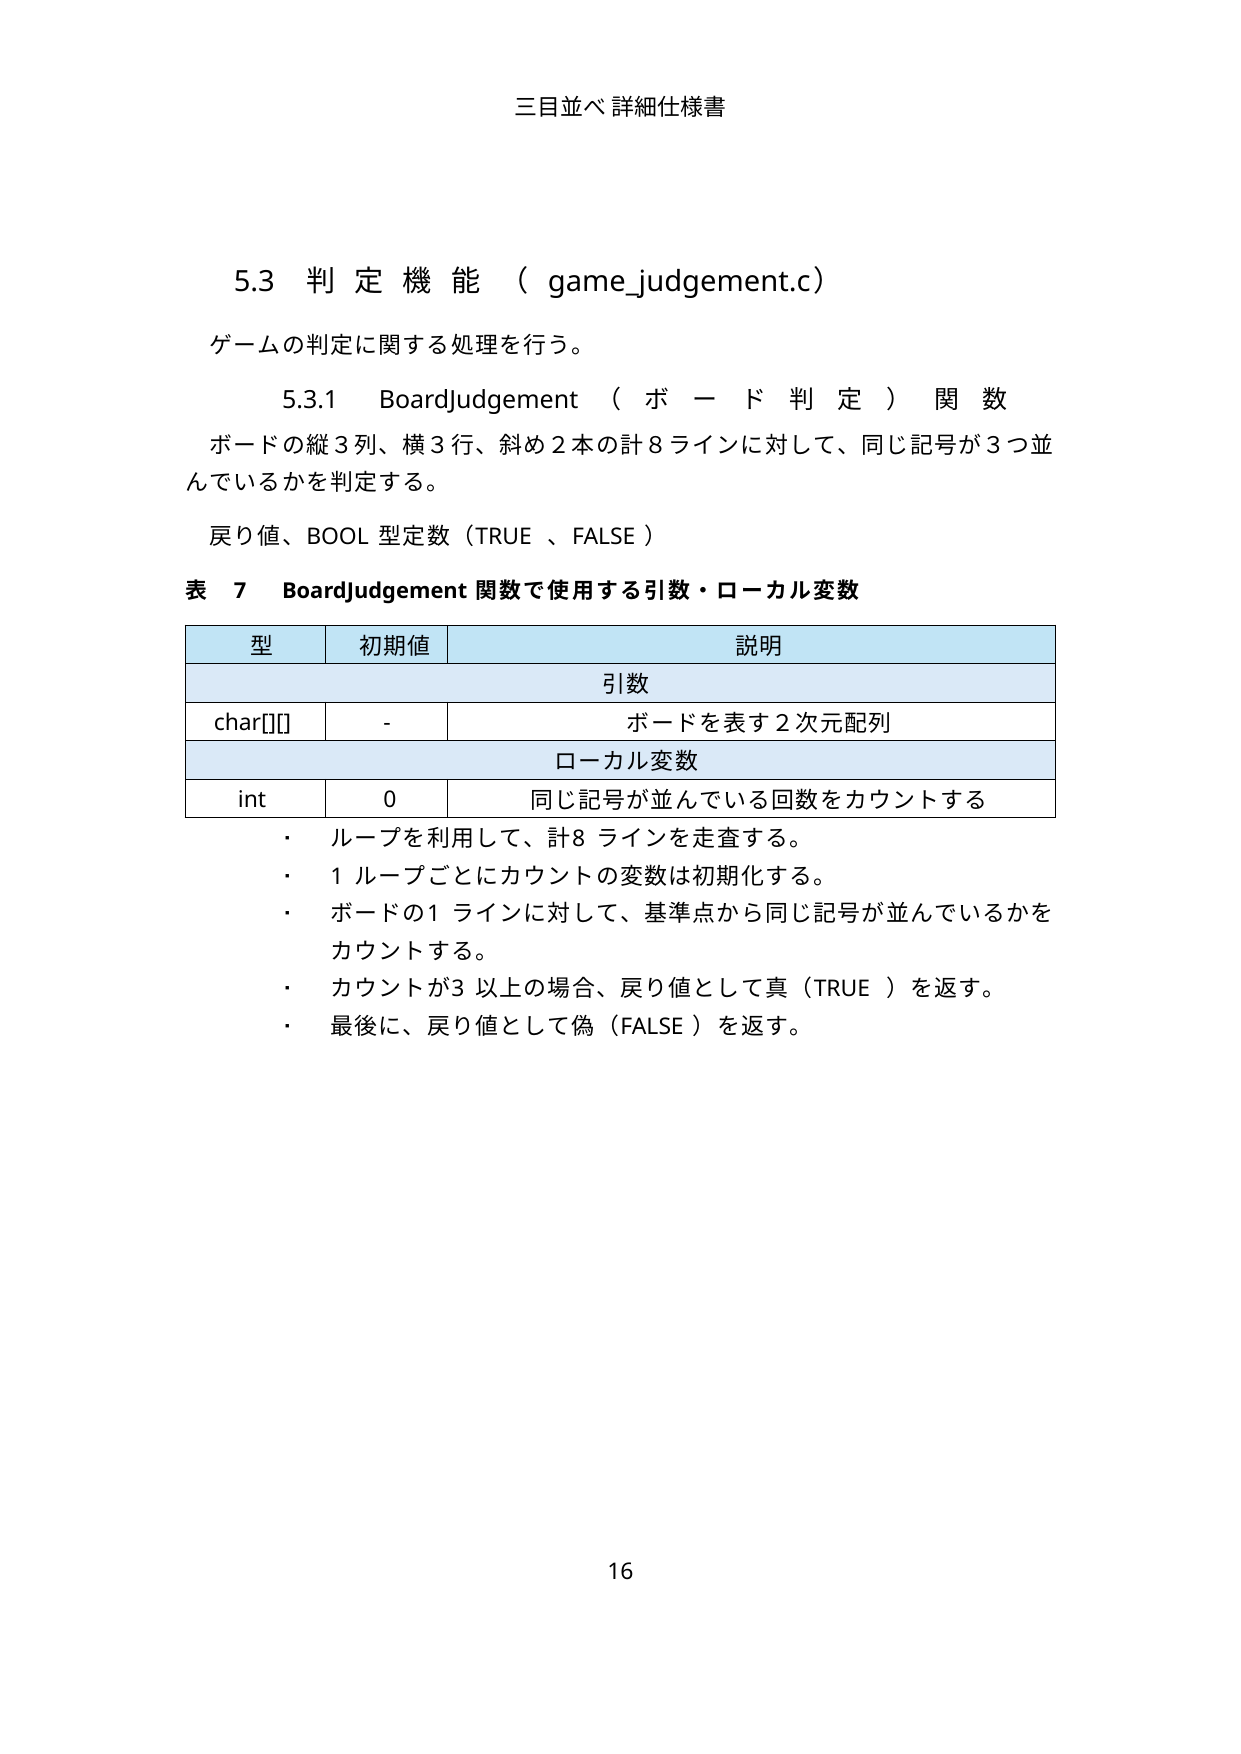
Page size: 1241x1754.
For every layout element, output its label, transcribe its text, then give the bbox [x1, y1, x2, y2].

text ボードの縦３列、横３行、斜め２本の計８ラインに対して、同じ記号が３つ並んでいるかを判定する。 [185, 424, 1055, 499]
table_cell ローカル変数 [186, 741, 1055, 779]
text 表 7 BoardJudgement関数で使用する引数・ローカル変数 [185, 570, 1055, 608]
list ボードの1ラインに対して、基準点から同じ記号が並んでいるかをカウントする。 [273, 893, 1055, 968]
list カウントが3以上の場合、戻り値として真（TRUE）を返す。 [273, 968, 1055, 1006]
list 1ループごとにカウントの変数は初期化する。 [273, 856, 1055, 893]
table_cell int [186, 780, 325, 817]
table_cell 同じ記号が並んでいる回数をカウントする [448, 780, 1055, 817]
table_cell ボードを表す２次元配列 [448, 703, 1055, 740]
table_cell char[][] [186, 703, 325, 740]
table_header 型 [186, 626, 325, 663]
table_cell - [326, 703, 447, 740]
list 最後に、戻り値として偽（FALSE）を返す。 [273, 1006, 1055, 1043]
list ループを利用して、計8ラインを走査する。 [273, 818, 1055, 856]
table_cell 0 [326, 780, 447, 817]
table_header 説明 [448, 626, 1055, 663]
subtitle 判定機能（game_judgement.c） [229, 241, 1055, 316]
table_header 初期値 [326, 626, 447, 663]
table_cell 引数 [186, 664, 1055, 702]
subtitle BoardJudgement（ボード判定）関数 [274, 379, 1055, 416]
text ゲームの判定に関する処理を行う。 [185, 324, 1055, 362]
text 戻り値、BOOL型定数（TRUE、FALSE） [185, 516, 1055, 554]
